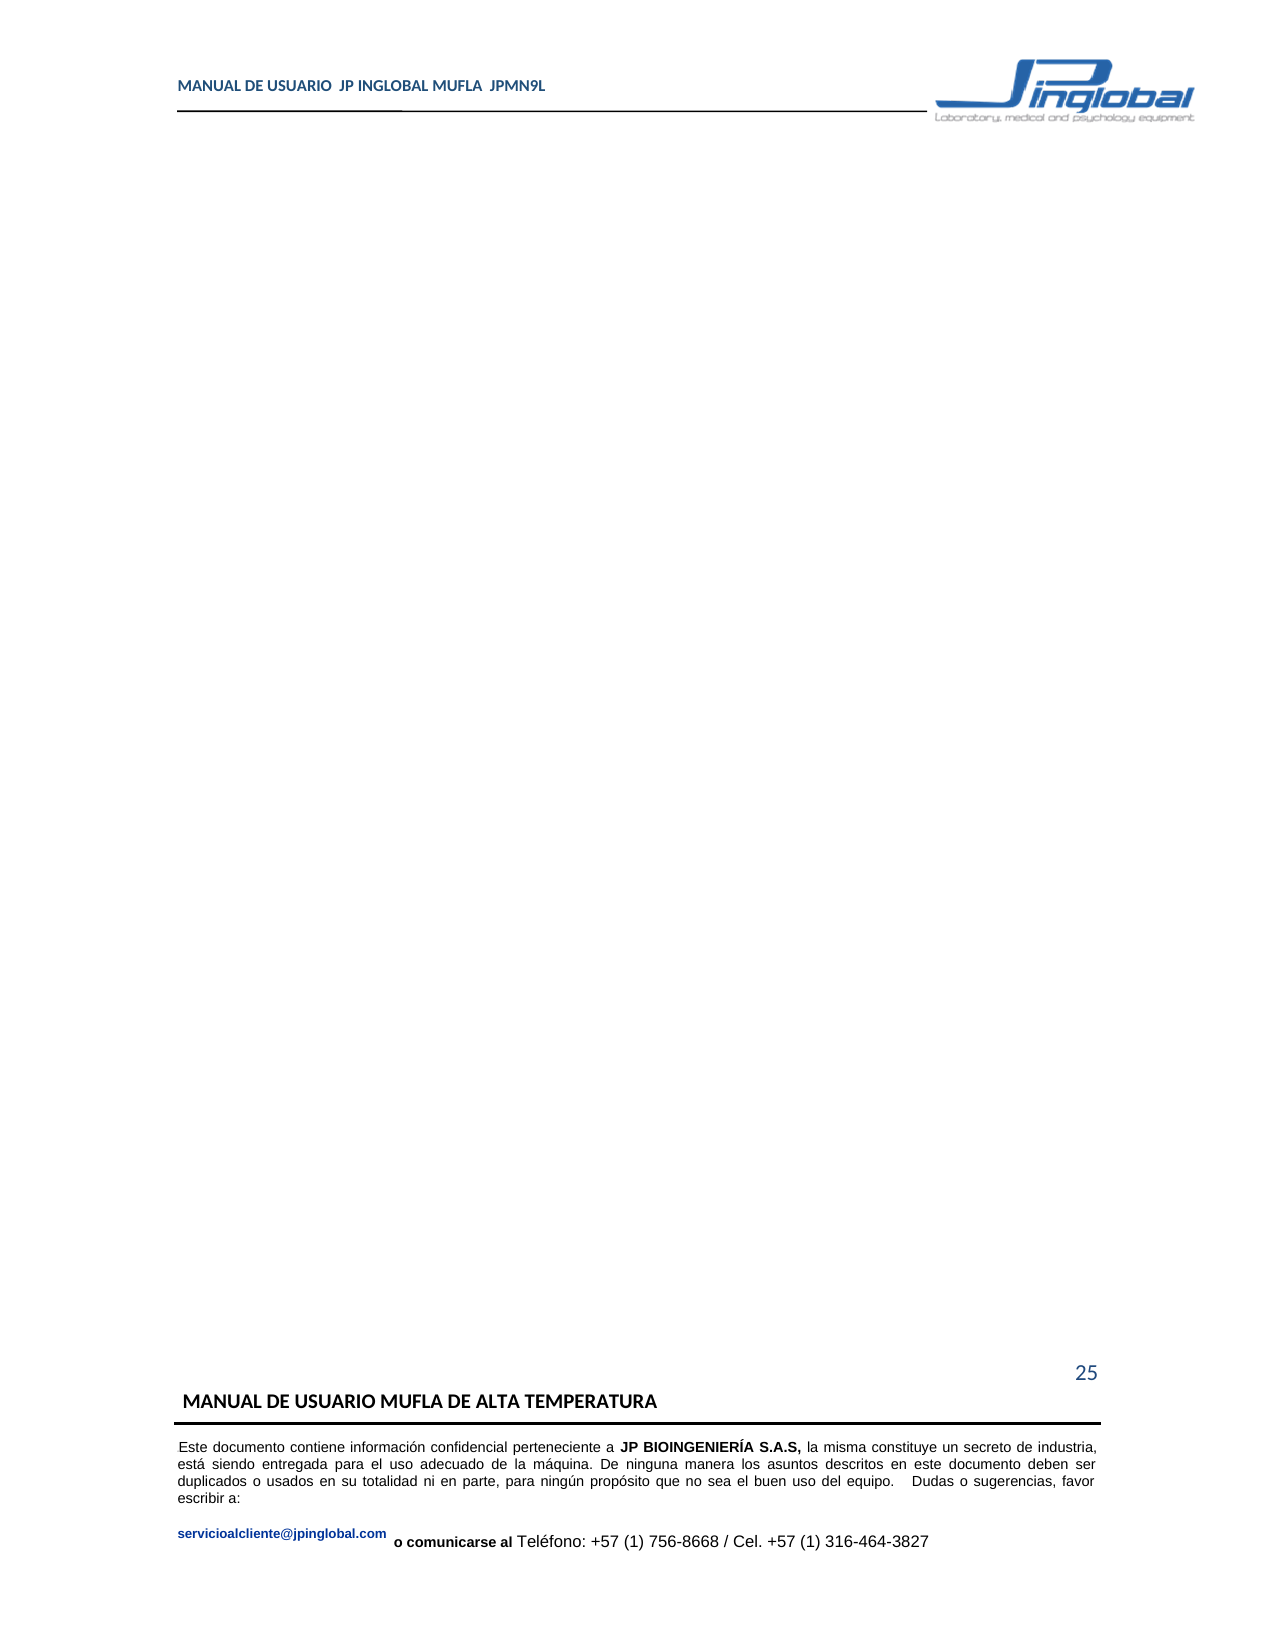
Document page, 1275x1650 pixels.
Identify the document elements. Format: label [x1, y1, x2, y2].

picture [919, 49, 1212, 132]
